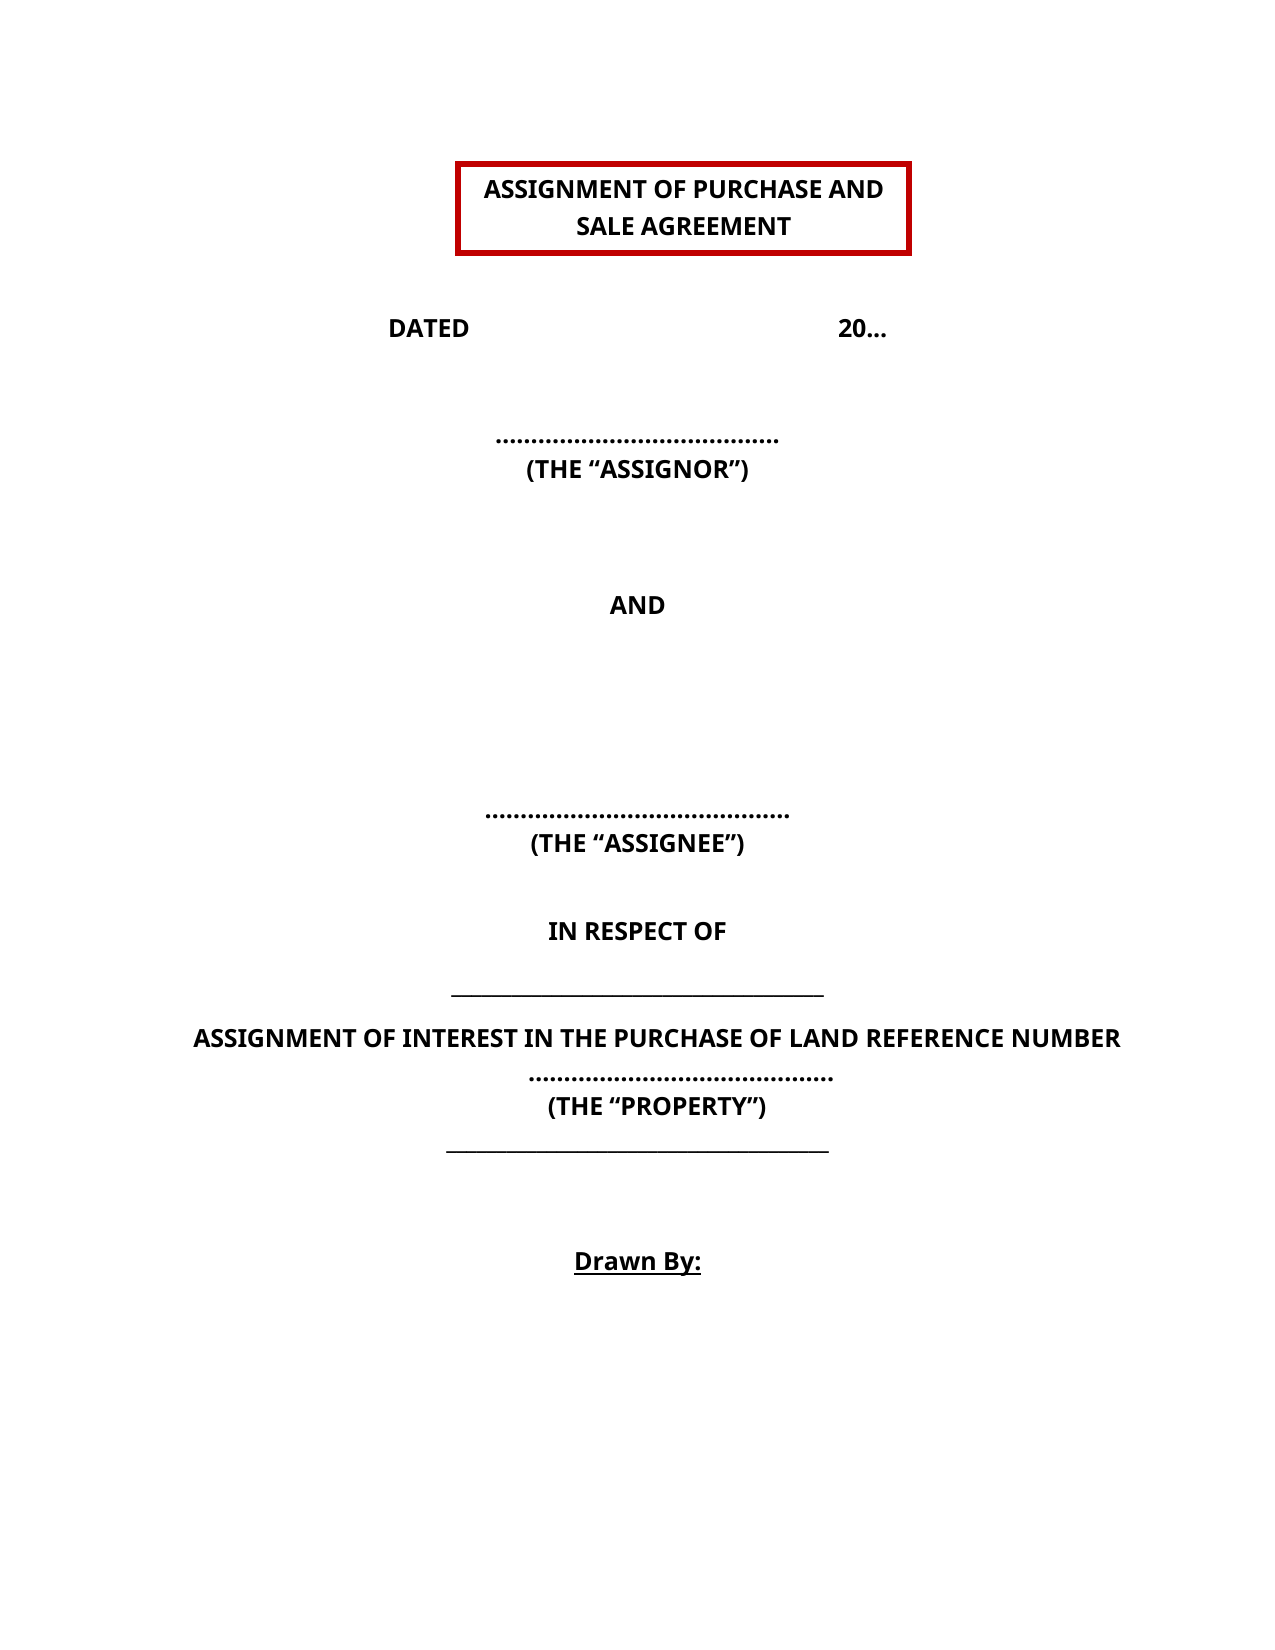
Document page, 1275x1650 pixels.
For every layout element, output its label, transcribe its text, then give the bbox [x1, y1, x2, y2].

text ______________________________________ [150, 1122, 1125, 1157]
text (THE “PROPERTY”) [189, 1088, 1125, 1122]
text (THE “ASSIGNEE”) [150, 826, 1125, 860]
text ASSIGNMENT OF INTEREST IN THE PURCHASE OF LAND REFERENCE NUMBER ……………………………………. [189, 1020, 1125, 1088]
text …………………………………. [150, 417, 1125, 451]
text DATED 20... [150, 310, 1125, 344]
text Drawn By: [150, 1244, 1125, 1278]
text (THE “ASSIGNOR”) [150, 451, 1125, 485]
text AND [150, 587, 1125, 622]
text IN RESPECT OF [150, 913, 1125, 947]
text _____________________________________ [150, 967, 1125, 1001]
text ……………………………………. [150, 792, 1125, 826]
